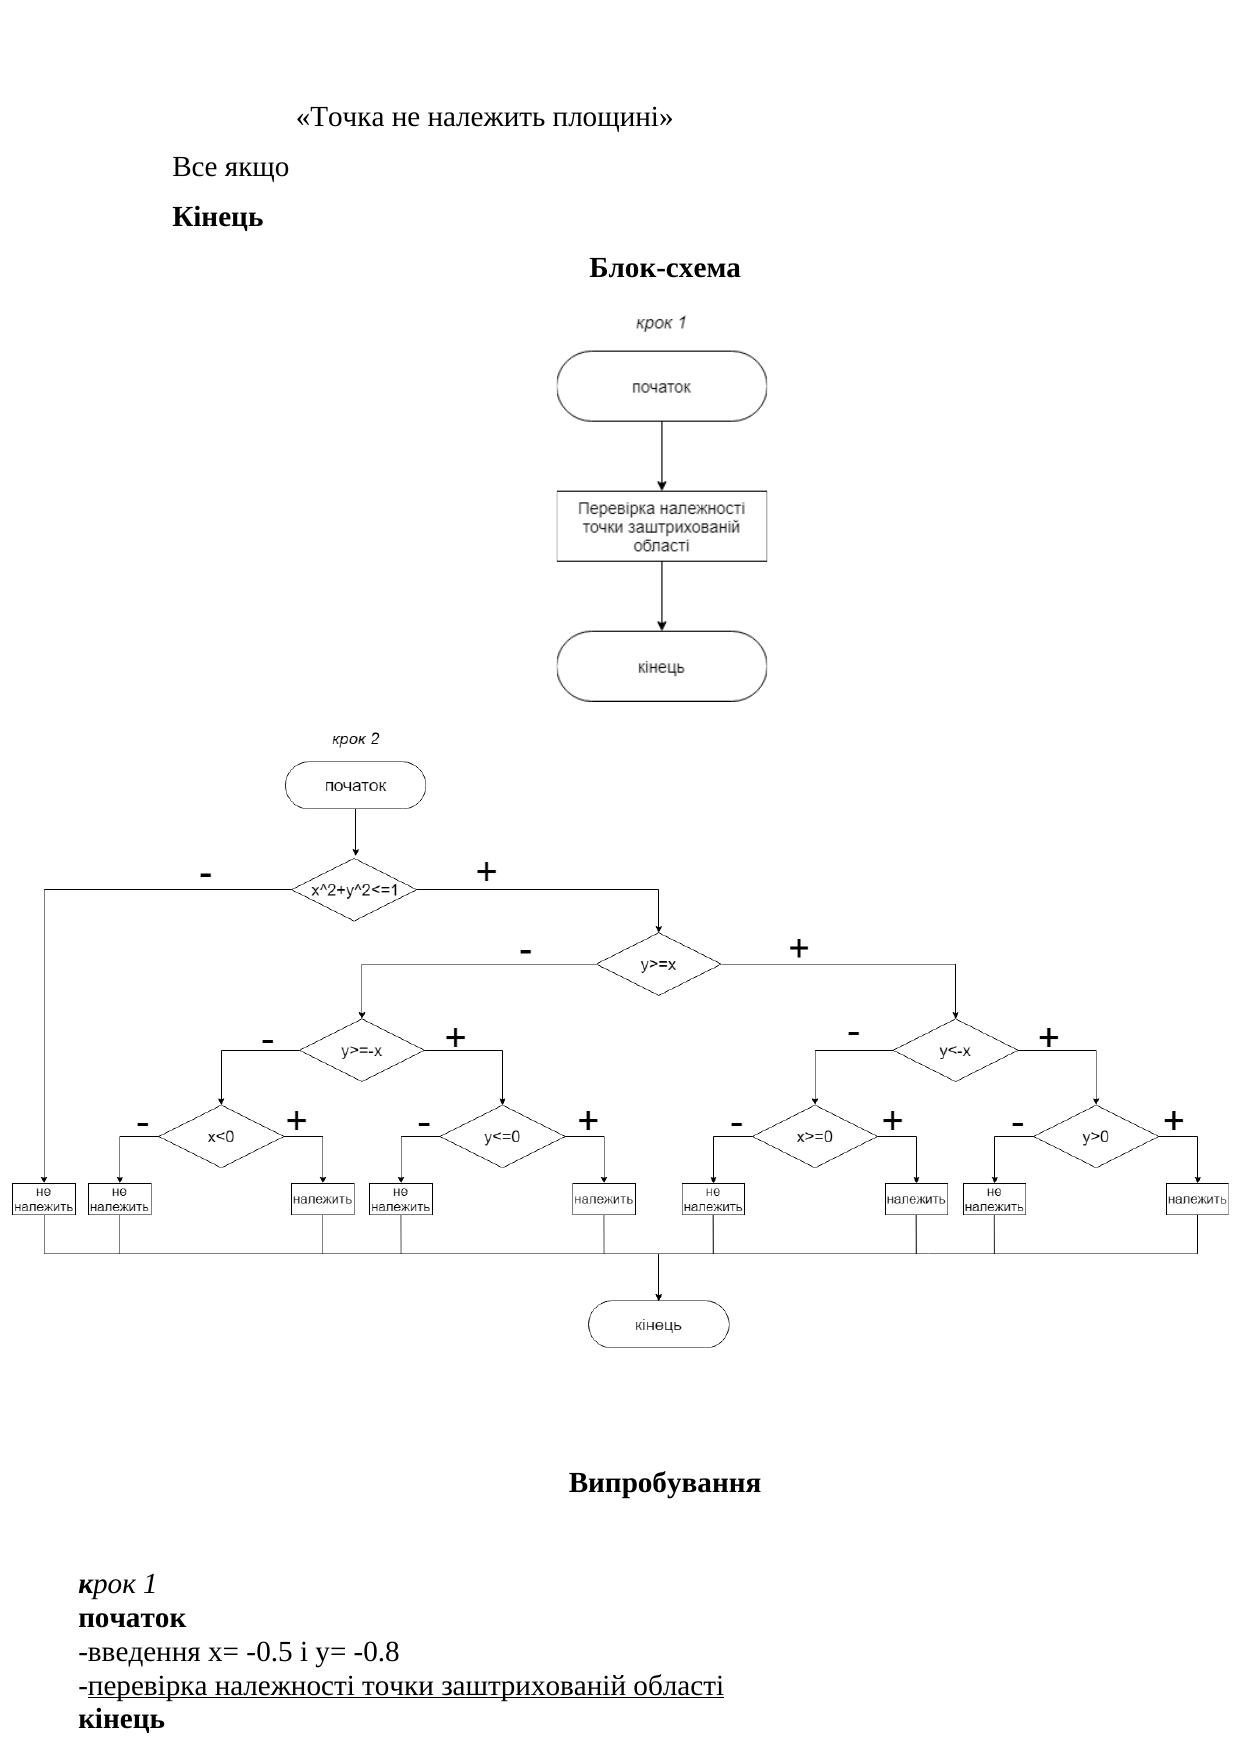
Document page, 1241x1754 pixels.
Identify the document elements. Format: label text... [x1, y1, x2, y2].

text кінець [78, 1702, 1163, 1735]
text Блок-схема [167, 250, 1163, 283]
picture [556, 304, 768, 702]
text Кінець [172, 199, 1163, 233]
text Випробування [167, 1465, 1163, 1499]
text початок [78, 1600, 1163, 1633]
text крок 1 [78, 1566, 1163, 1599]
text -введення x= -0.5 і y= -0.8 [78, 1634, 1163, 1667]
picture [12, 722, 1229, 1348]
text «Точка не належить площині» [172, 99, 1186, 132]
text Все якщо [172, 149, 1186, 183]
text -перевірка належності точки заштрихованій області [78, 1668, 1163, 1701]
